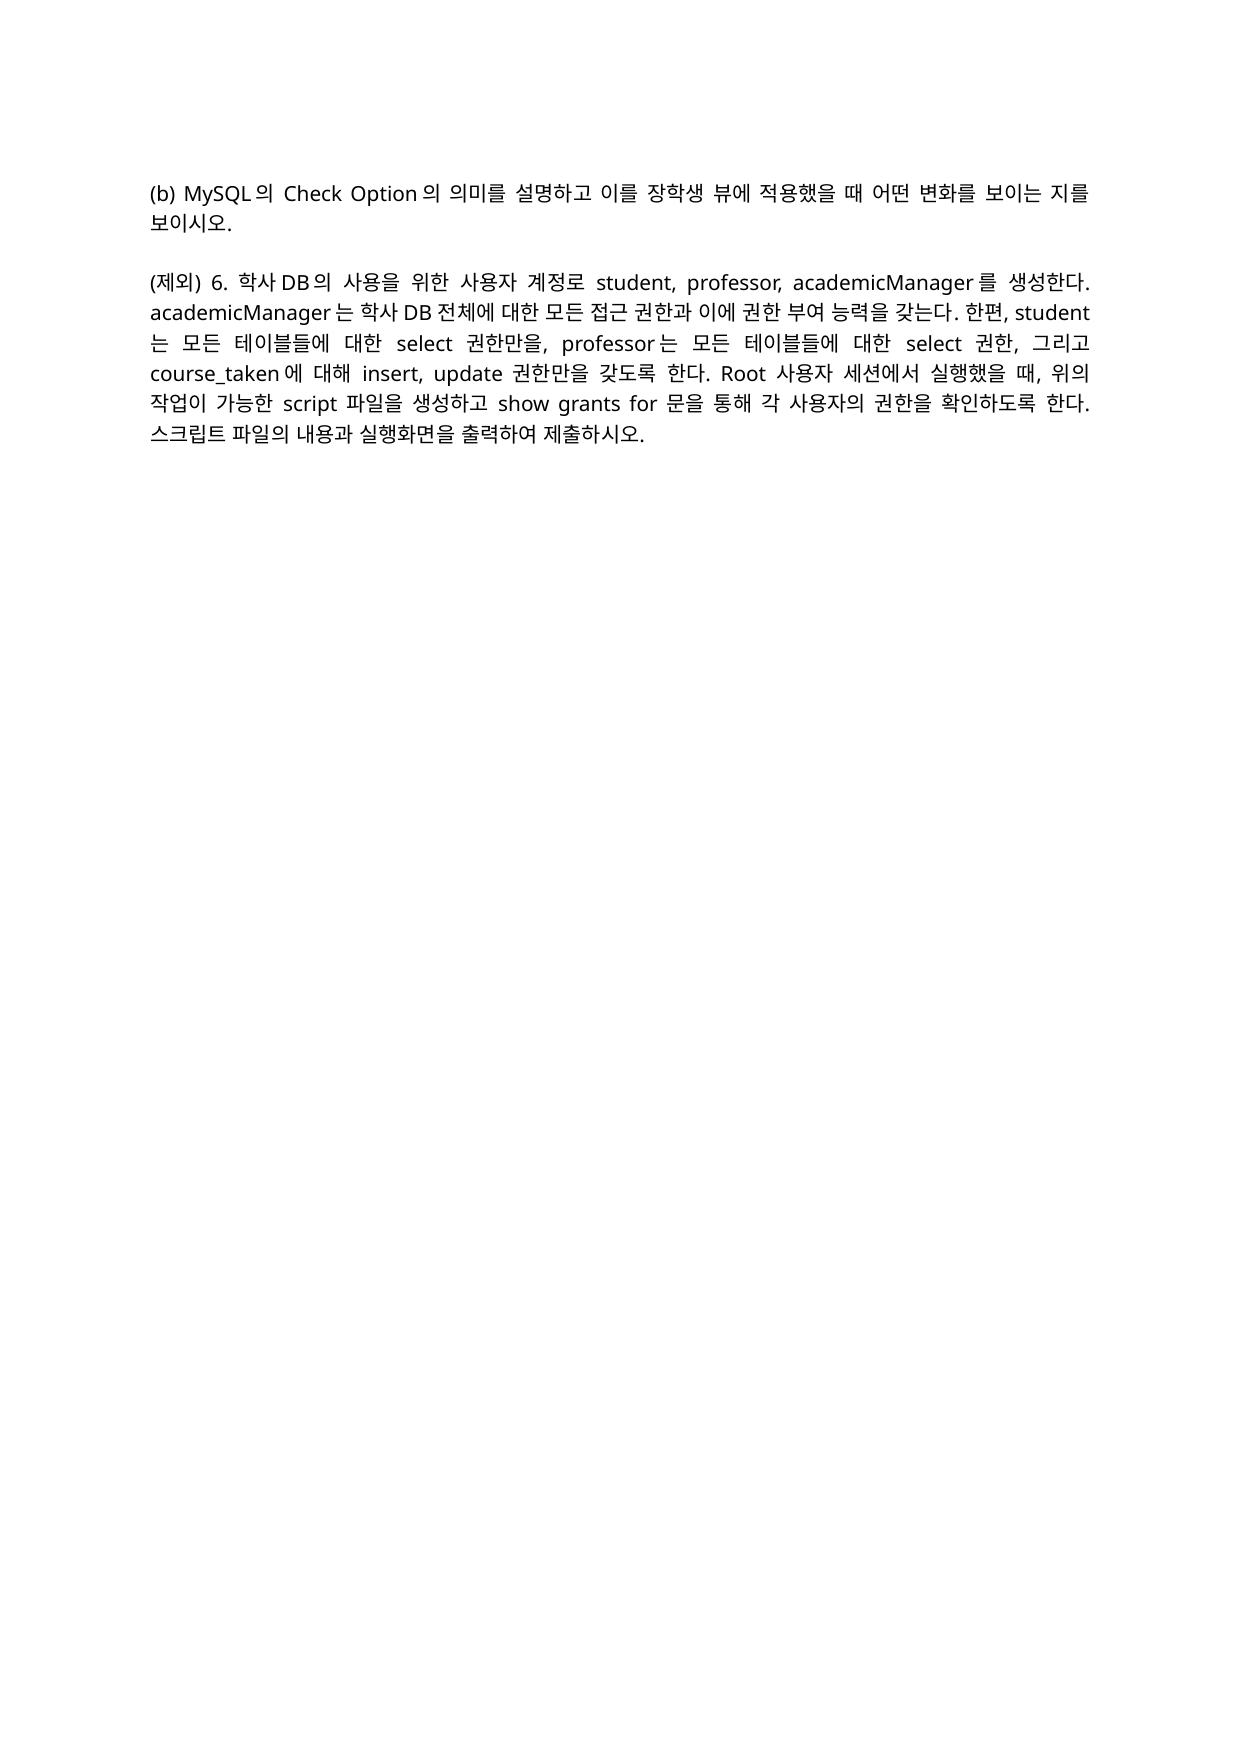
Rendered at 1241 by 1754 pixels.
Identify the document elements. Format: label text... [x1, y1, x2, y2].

text (b) MySQL의 Check Option의 의미를 설명하고 이를 장학생 뷰에 적용했을 때 어떤 변화를 보이는 지를 보이시오. [150, 177, 1090, 238]
text (제외) 6. 학사DB의 사용을 위한 사용자 계정로 student, professor, academicManager를 생성한다. academicManager는 학사DB 전체에 대한 모든 접근 권한과 이에 권한 부여 능력을 갖는다. 한편, student는 모든 테이블들에 대한 select 권한만을, professor는 모든 테이블들에 대한 select 권한, 그리고 course_taken에 대해 insert, update 권한만을 갖도록 한다. Root 사용자 세션에서 실행했을 때, 위의 작업이 가능한 script 파일을 생성하고 show grants for 문을 통해 각 사용자의 권한을 확인하도록 한다. 스크립트 파일의 내용과 실행화면을 출력하여 제출하시오. [150, 266, 1090, 448]
